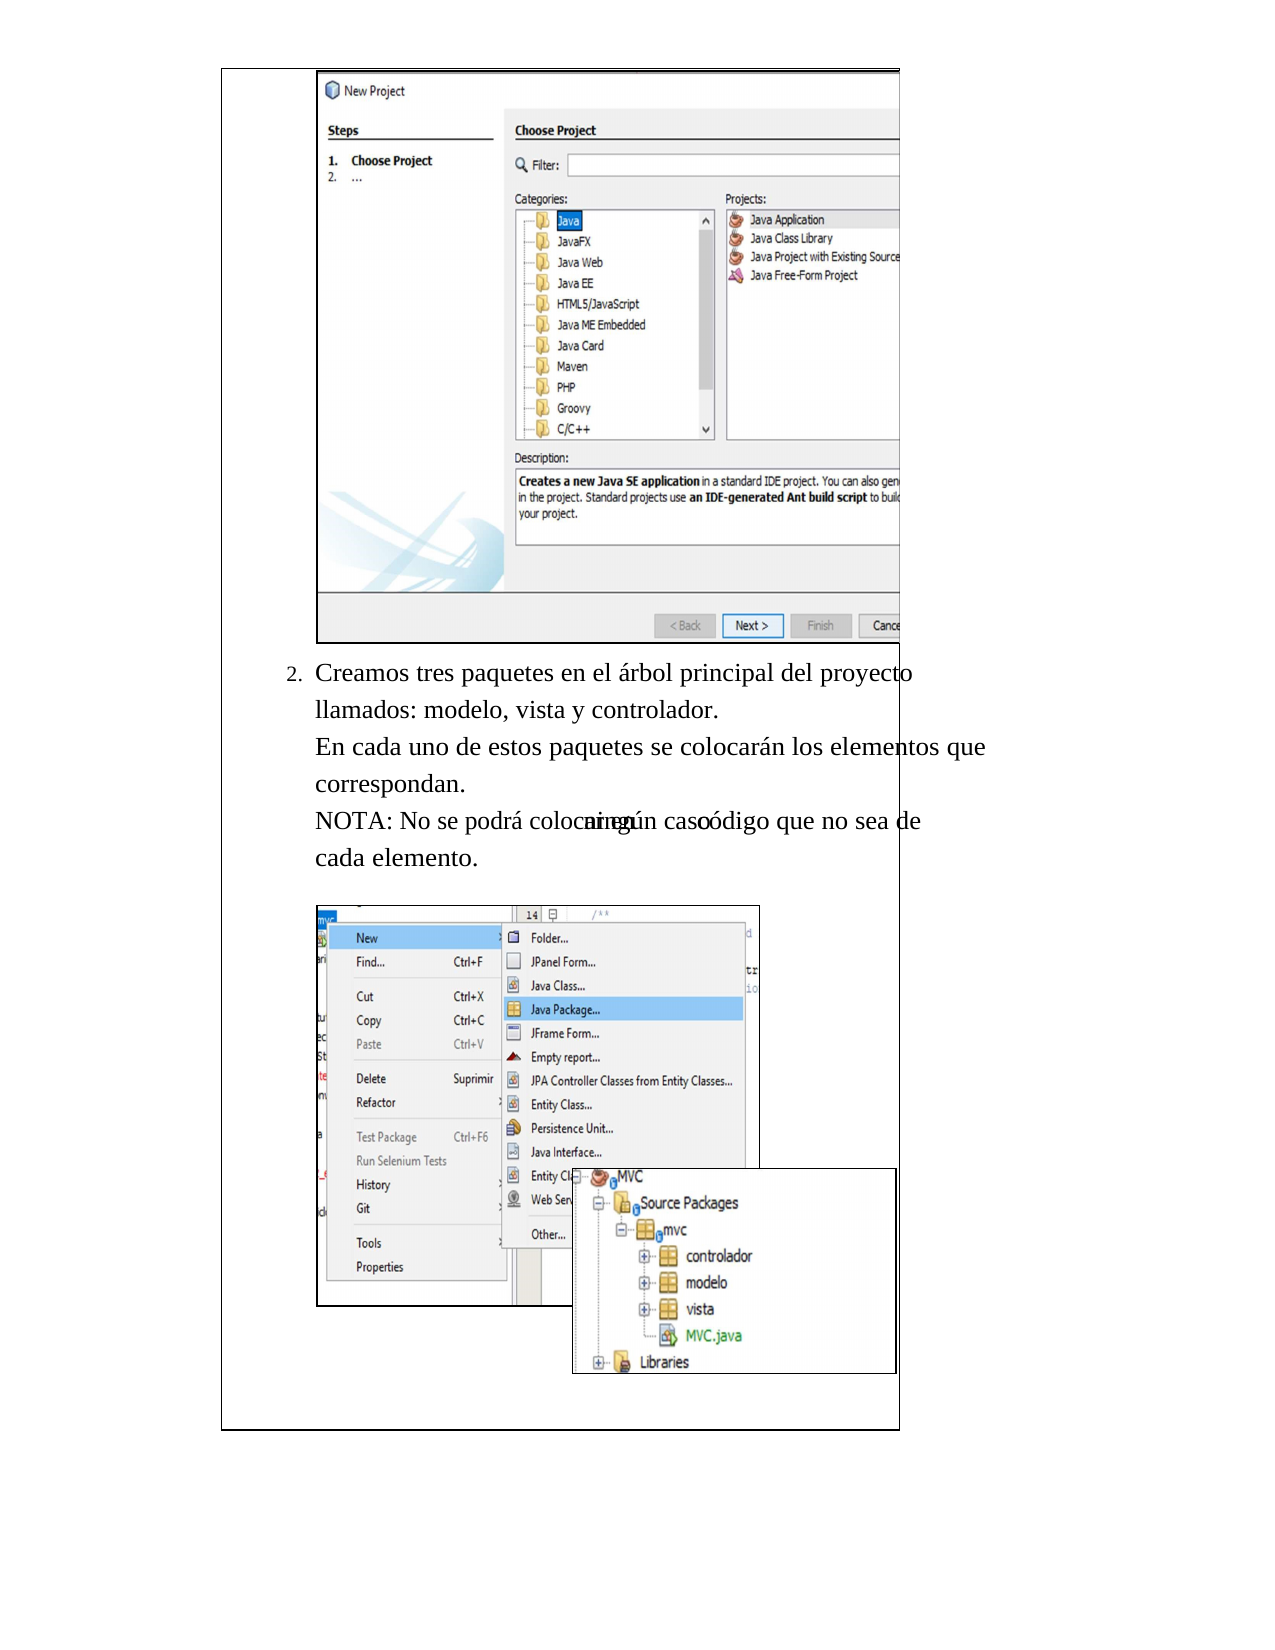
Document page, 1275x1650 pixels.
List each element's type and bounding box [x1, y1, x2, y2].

picture [318, 906, 759, 1305]
picture [318, 71, 900, 643]
picture [573, 1169, 895, 1373]
